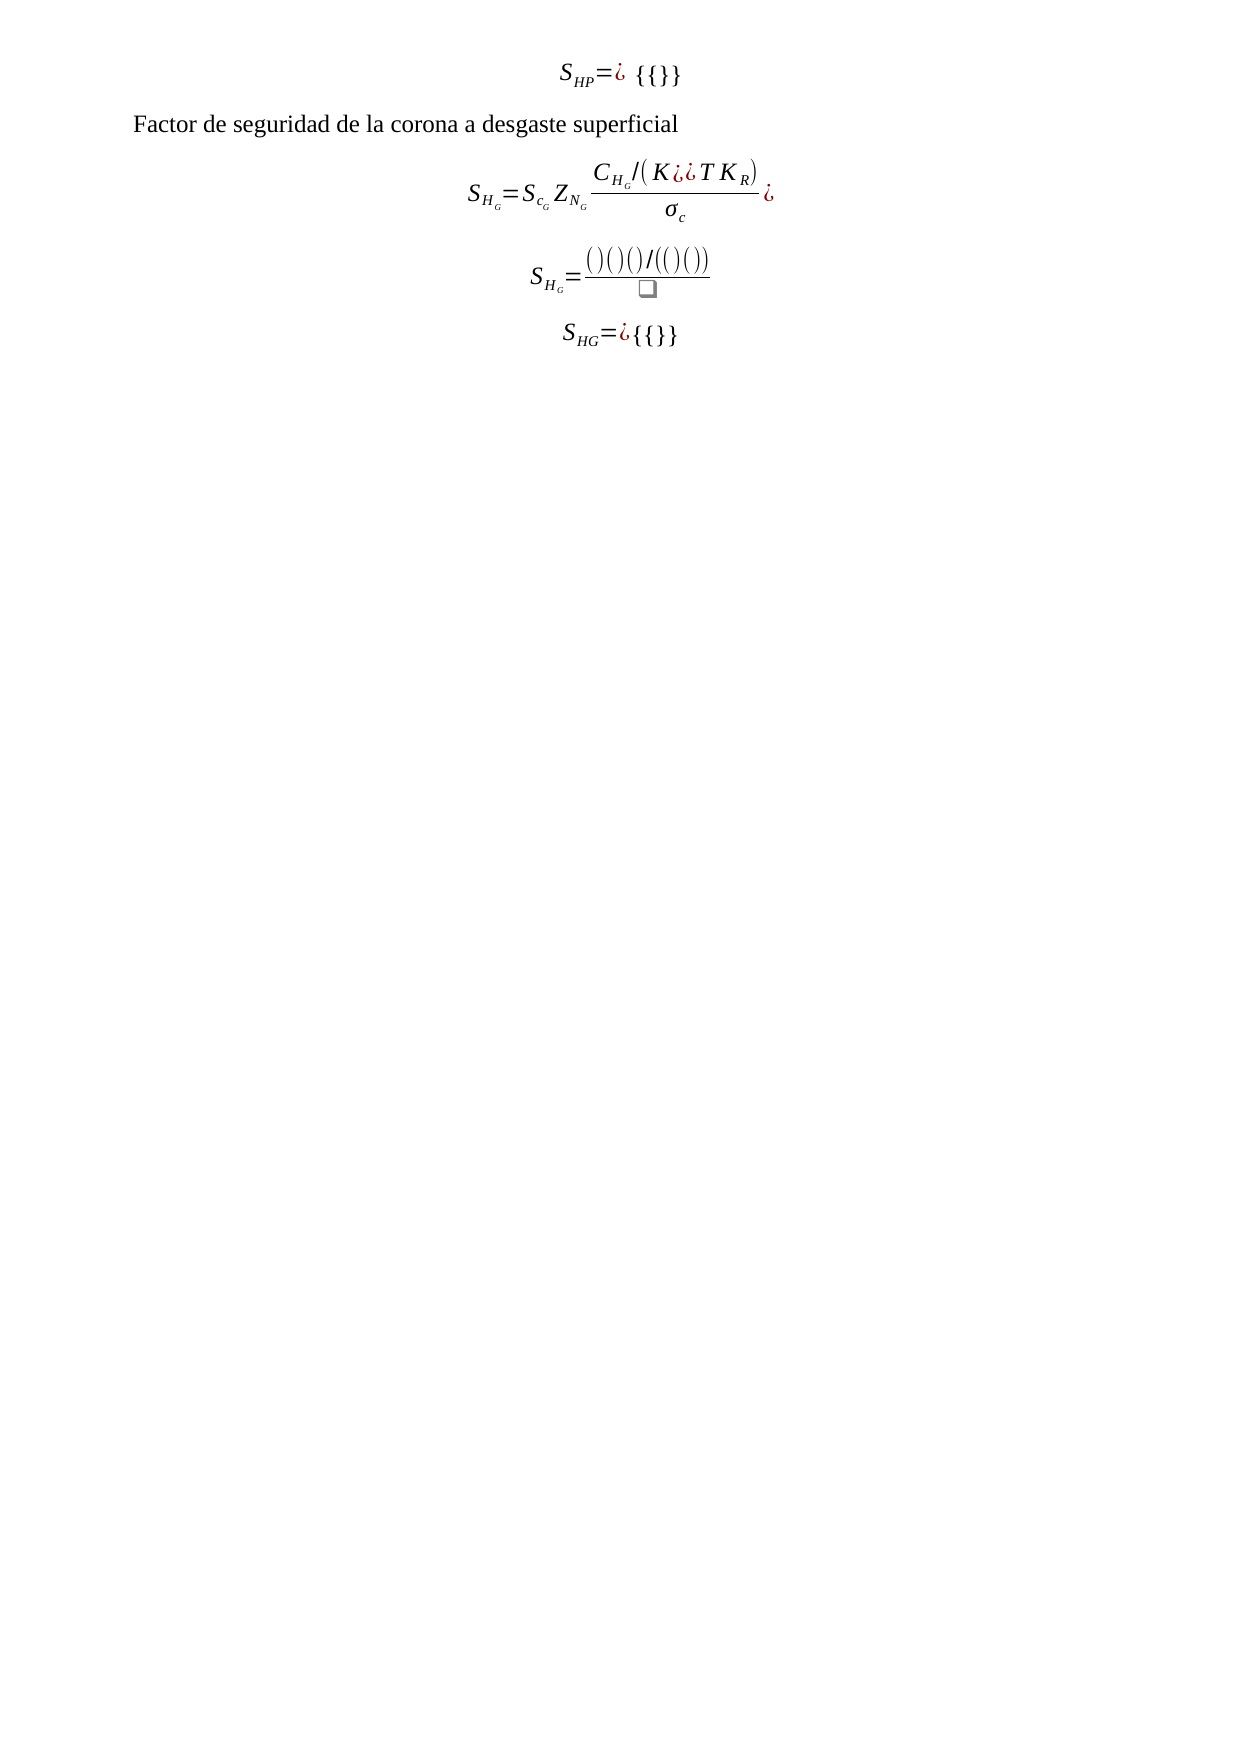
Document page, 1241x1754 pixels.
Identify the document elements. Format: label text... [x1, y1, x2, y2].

text Factor de seguridad de la corona a desgaste superficial [59, 109, 1181, 138]
